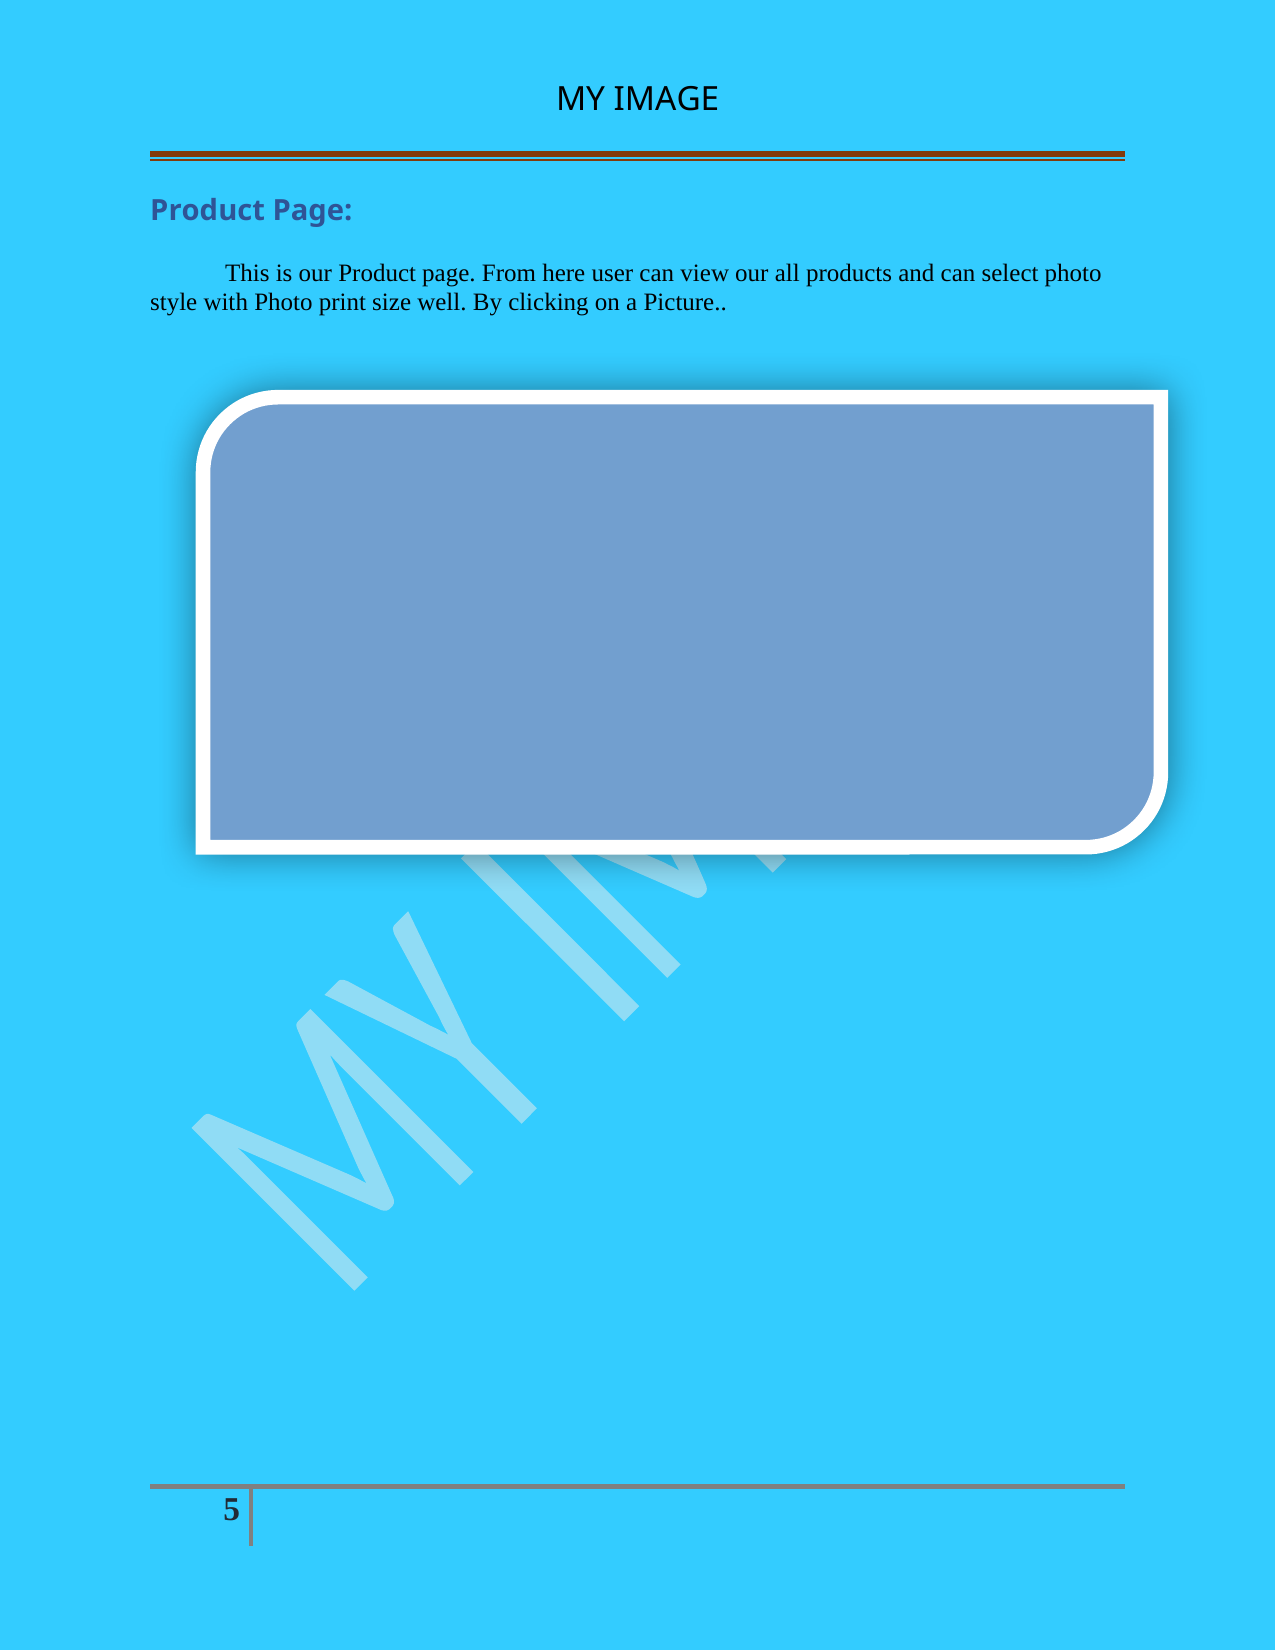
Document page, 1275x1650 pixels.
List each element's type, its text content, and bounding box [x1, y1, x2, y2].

text This is our Product page. From here user can view our all products and can select photo style with Photo print size well. By clicking on a Picture.. [150, 258, 1125, 315]
subtitle Product Page: [150, 189, 1125, 229]
